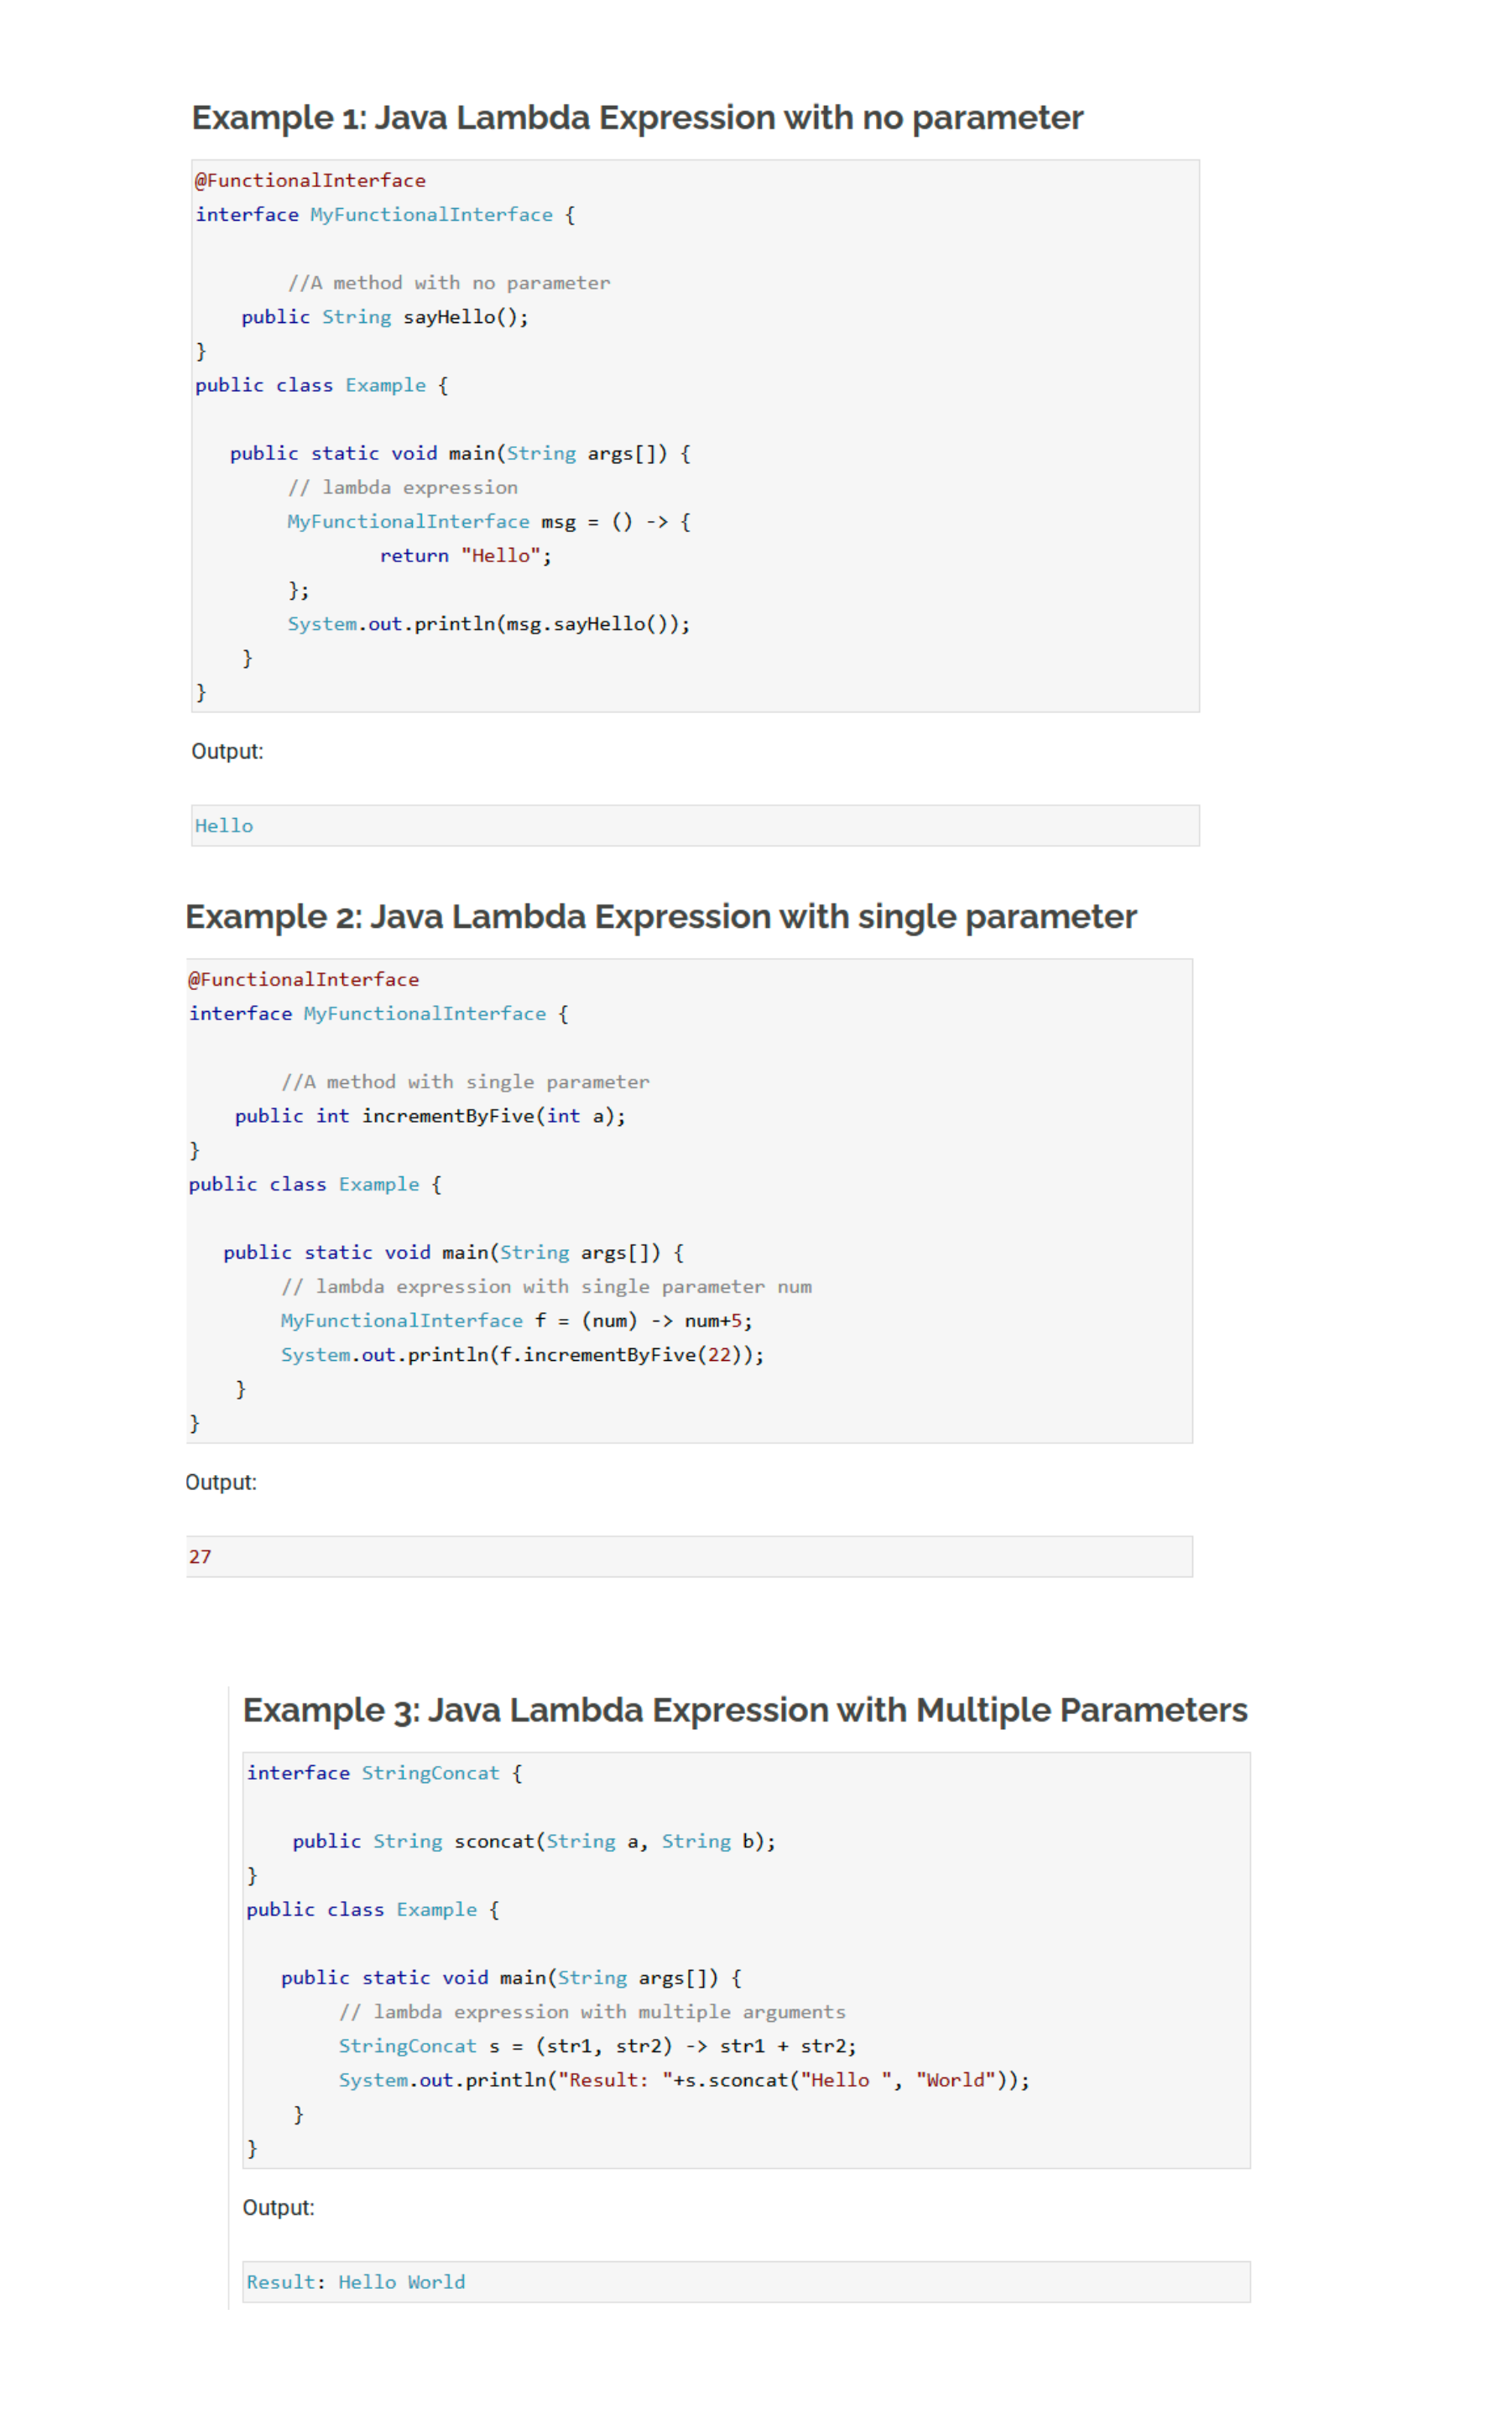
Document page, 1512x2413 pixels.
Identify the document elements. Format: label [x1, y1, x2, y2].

picture [186, 888, 1213, 1586]
picture [186, 85, 1215, 851]
picture [186, 1686, 1274, 2310]
